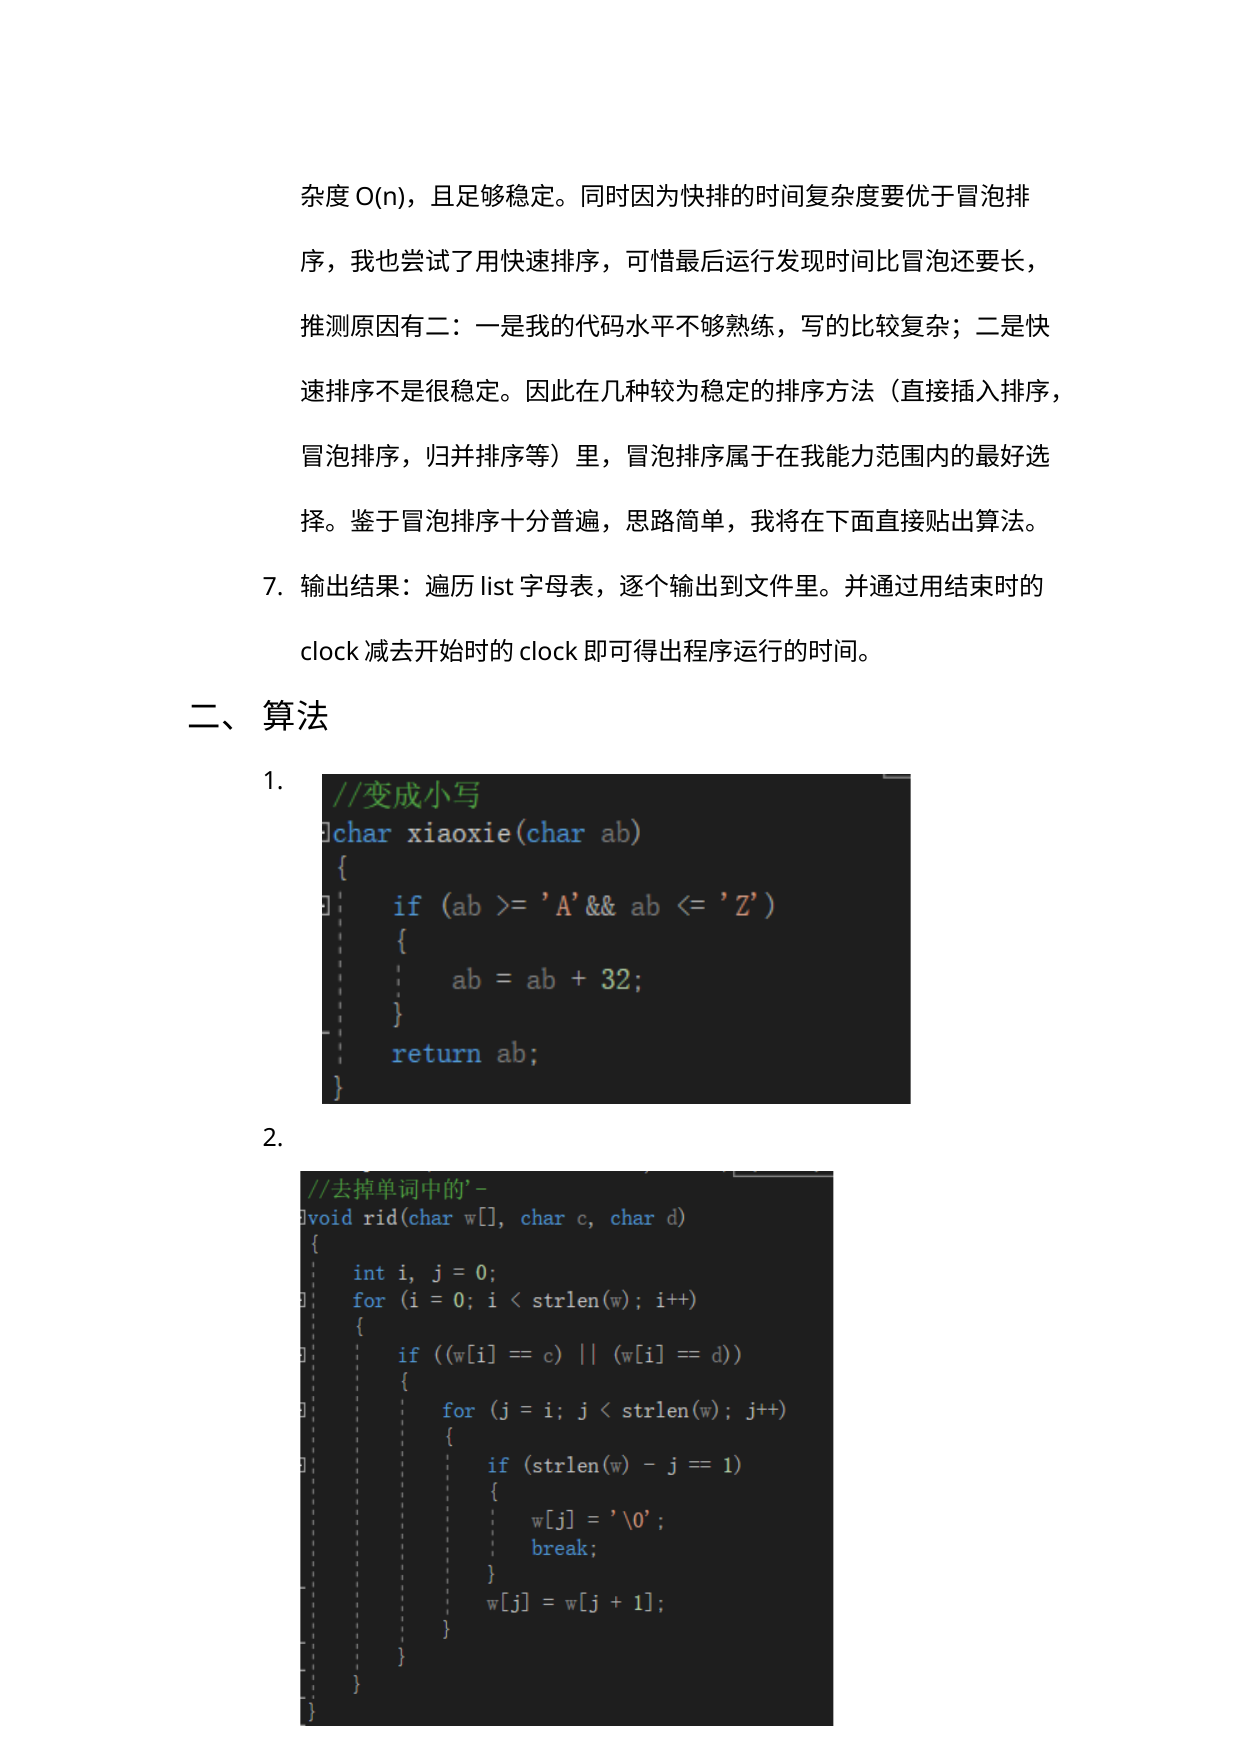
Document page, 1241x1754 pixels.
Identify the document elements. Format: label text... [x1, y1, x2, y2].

list 算法 [187, 682, 1053, 747]
list 输出结果：遍历list字母表，逐个输出到文件里。并通过用结束时的clock减去开始时的clock即可得出程序运行的时间。 [262, 552, 1053, 682]
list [262, 162, 1053, 552]
picture [320, 774, 910, 1103]
picture [298, 1171, 833, 1724]
